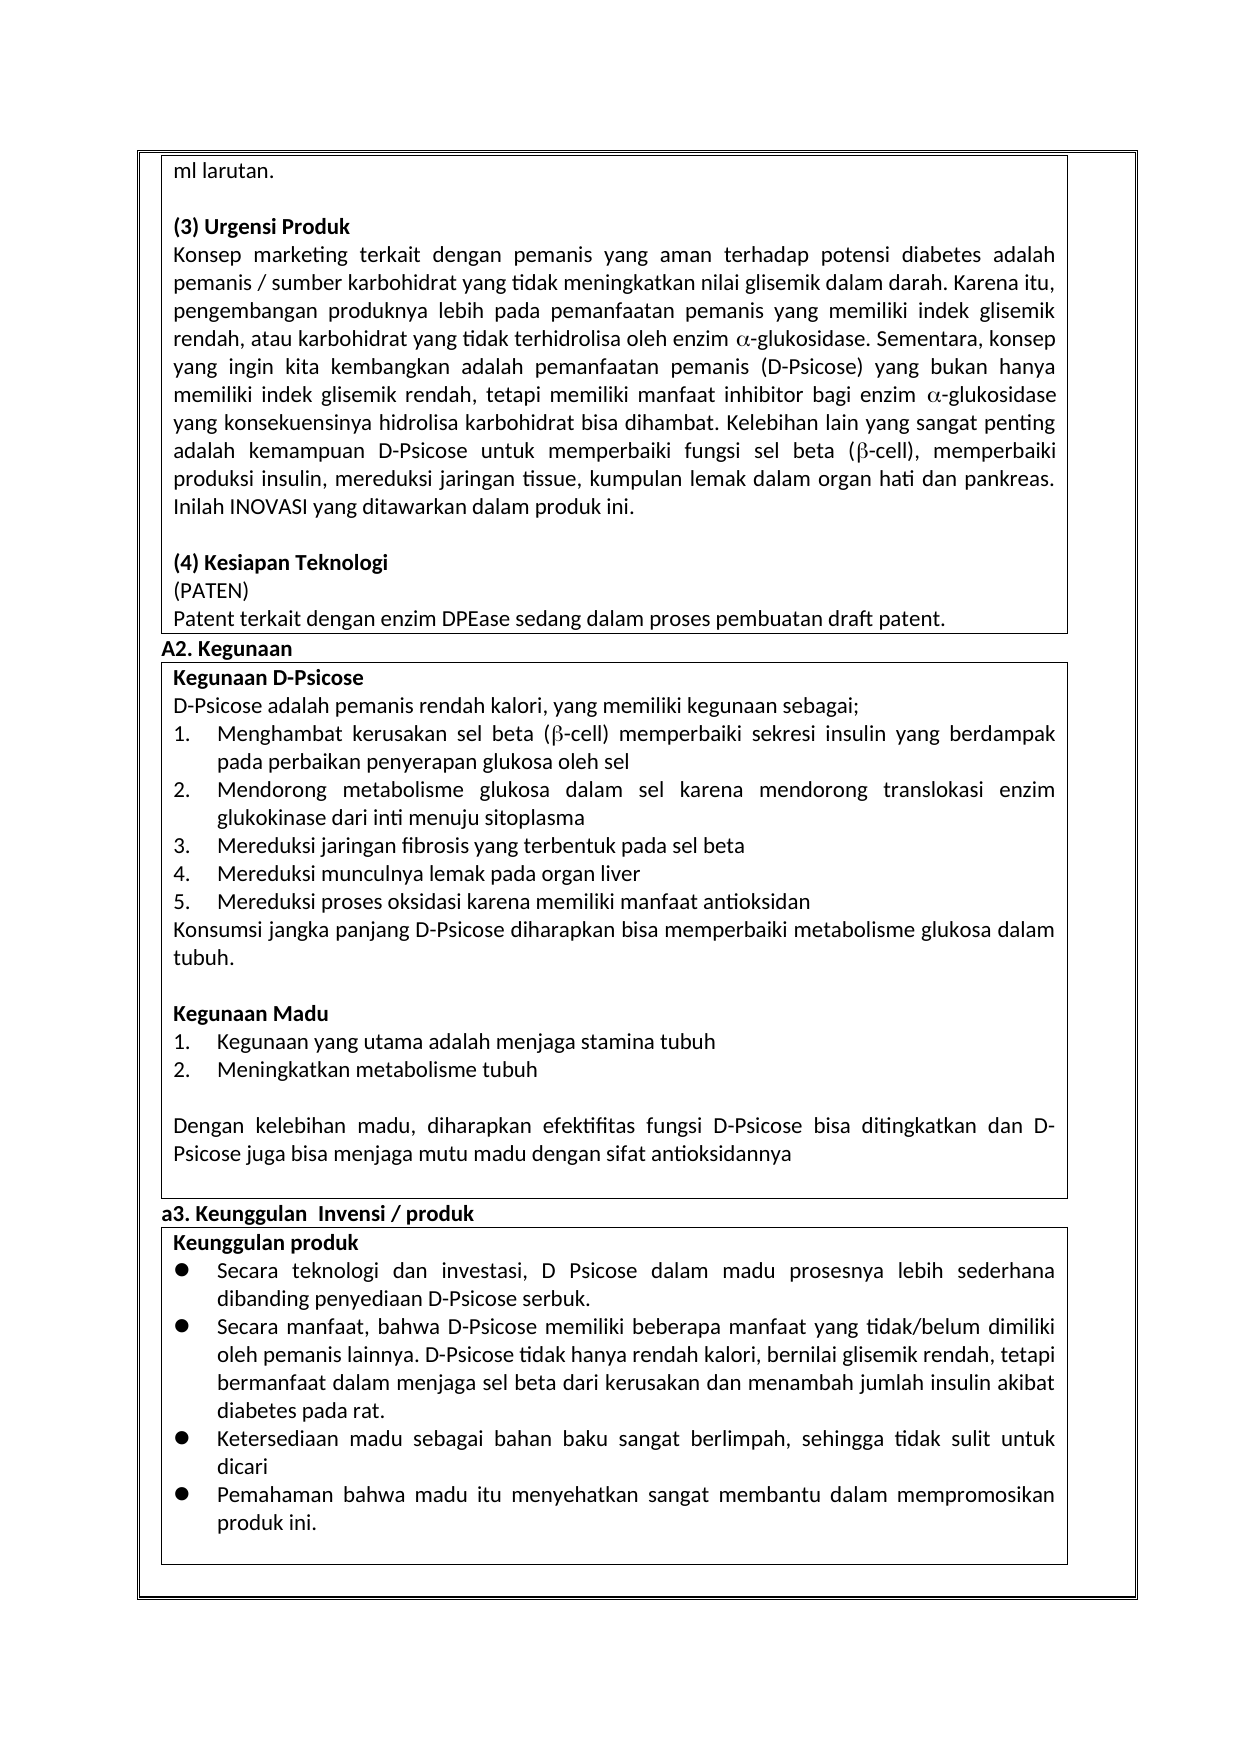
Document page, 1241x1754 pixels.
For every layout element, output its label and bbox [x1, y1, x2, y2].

table_header [140, 153, 1135, 1596]
